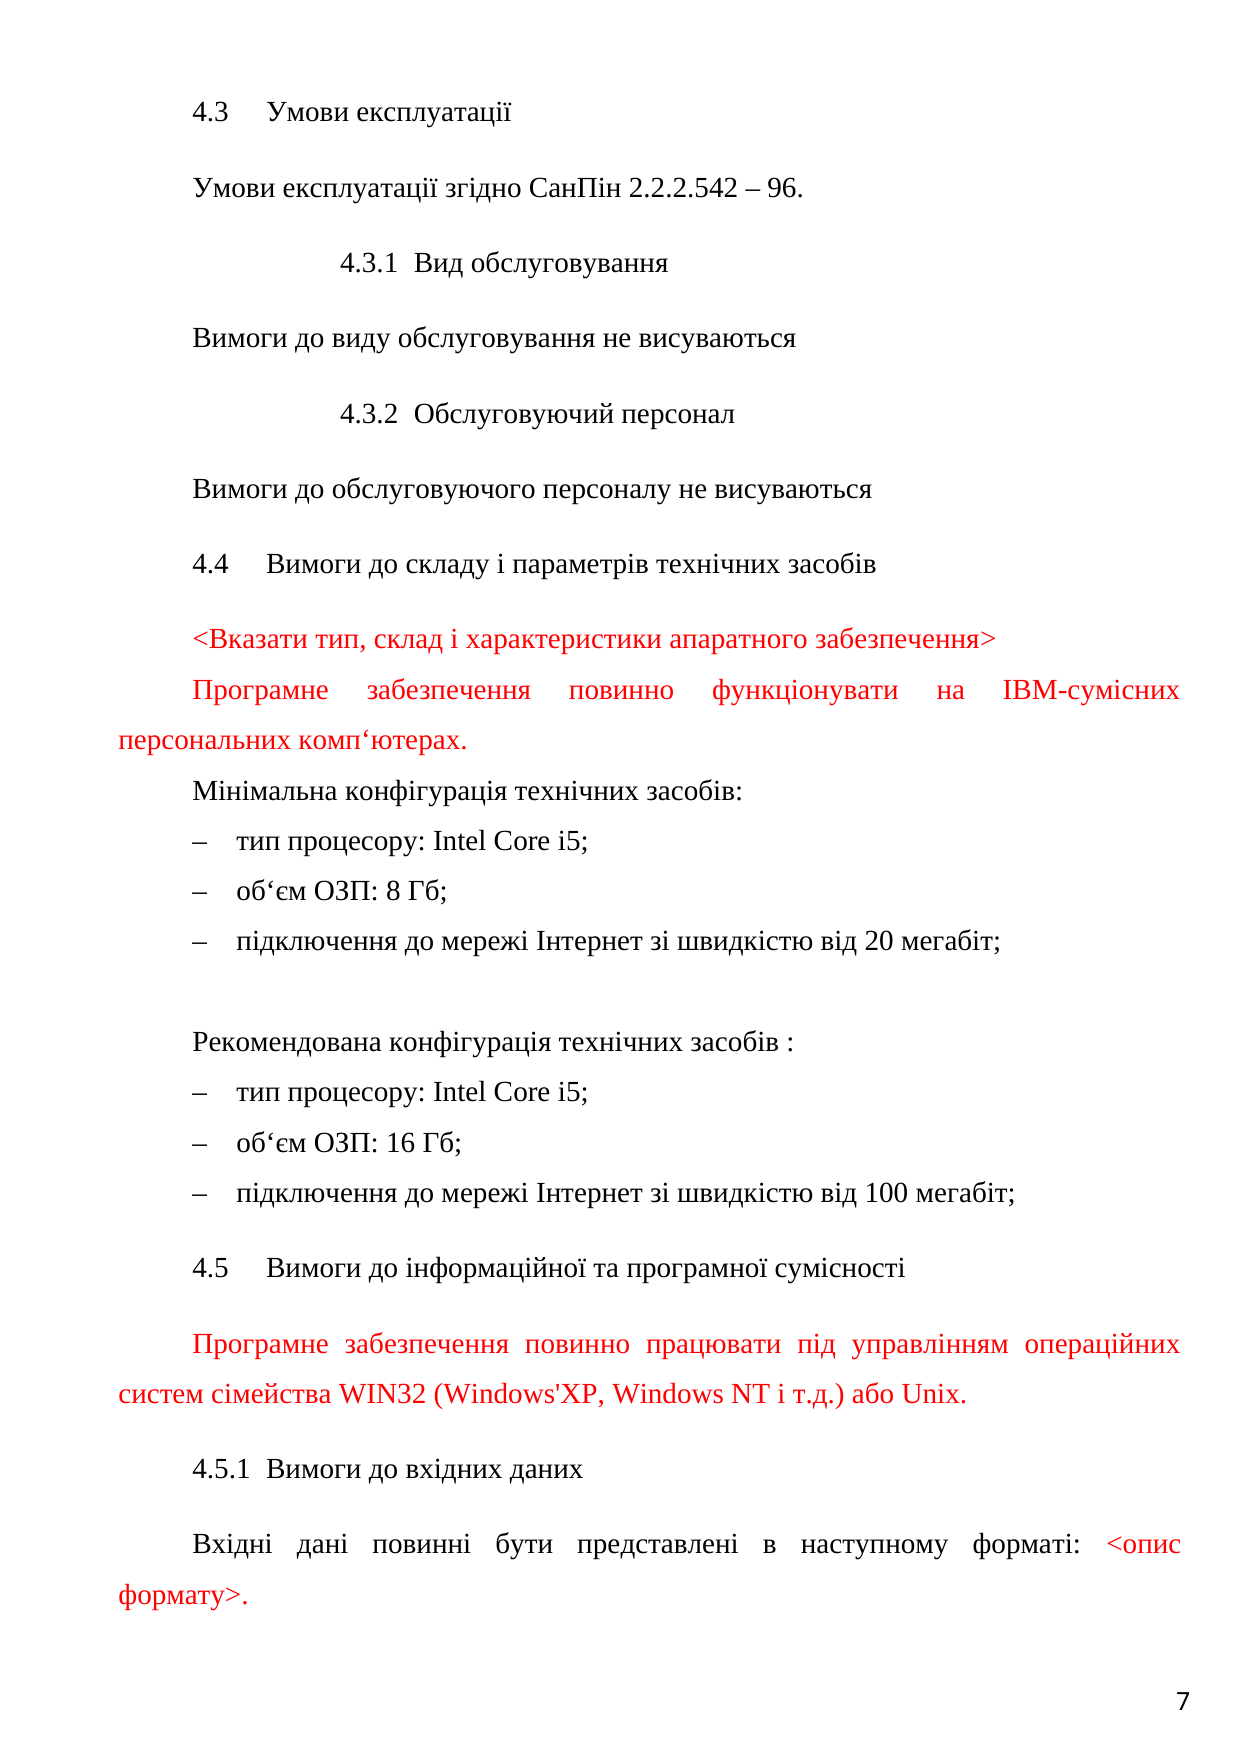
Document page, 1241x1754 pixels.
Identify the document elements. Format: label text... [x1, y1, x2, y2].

list об‘єм ОЗП: 16 Гб; [192, 1125, 1181, 1158]
text Вхідні дані повинні бути представлені в наступному форматі: <опис формату>. [118, 1527, 1181, 1611]
list тип процесору: Intel Core i5; [192, 823, 1181, 856]
text Мінімальна конфігурація технічних засобів: [118, 773, 1181, 806]
subtitle Вимоги до інформаційної та програмної сумісності [118, 1250, 1181, 1284]
text Програмне забезпечення повинно функціонувати на IBM-сумісних персональних комп‘ютерах. [118, 672, 1181, 756]
text Вимоги до обслуговуючого персоналу не висуваються [118, 471, 1181, 504]
text Рекомендована конфігурація технічних засобів : [118, 1024, 1181, 1058]
text Вимоги до виду обслуговування не висуваються [118, 320, 1181, 354]
subtitle Обслуговуючий персонал [266, 396, 1181, 429]
subtitle Вид обслуговування [266, 245, 1181, 279]
list тип процесору: Intel Core i5; [192, 1074, 1181, 1108]
subtitle Умови експлуатації [118, 94, 1181, 128]
text Умови експлуатації згідно СанПін 2.2.2.542 – 96. [118, 170, 1181, 203]
list підключення до мережі Інтернет зі швидкістю від 20 мегабіт; [192, 923, 1181, 957]
subtitle Вимоги до складу і параметрів технічних засобів [118, 546, 1181, 580]
text Програмне забезпечення повинно працювати під управлінням операційних систем сімейства WIN32 (Windows'XP, Windows NT і т.д.) або Unix. [118, 1326, 1181, 1409]
text <Вказати тип, склад і характеристики апаратного забезпечення> [118, 622, 1181, 655]
list підключення до мережі Інтернет зі швидкістю від 100 мегабіт; [192, 1175, 1181, 1209]
subtitle Вимоги до вхідних даних [118, 1451, 1181, 1485]
list об‘єм ОЗП: 8 Гб; [192, 873, 1181, 907]
